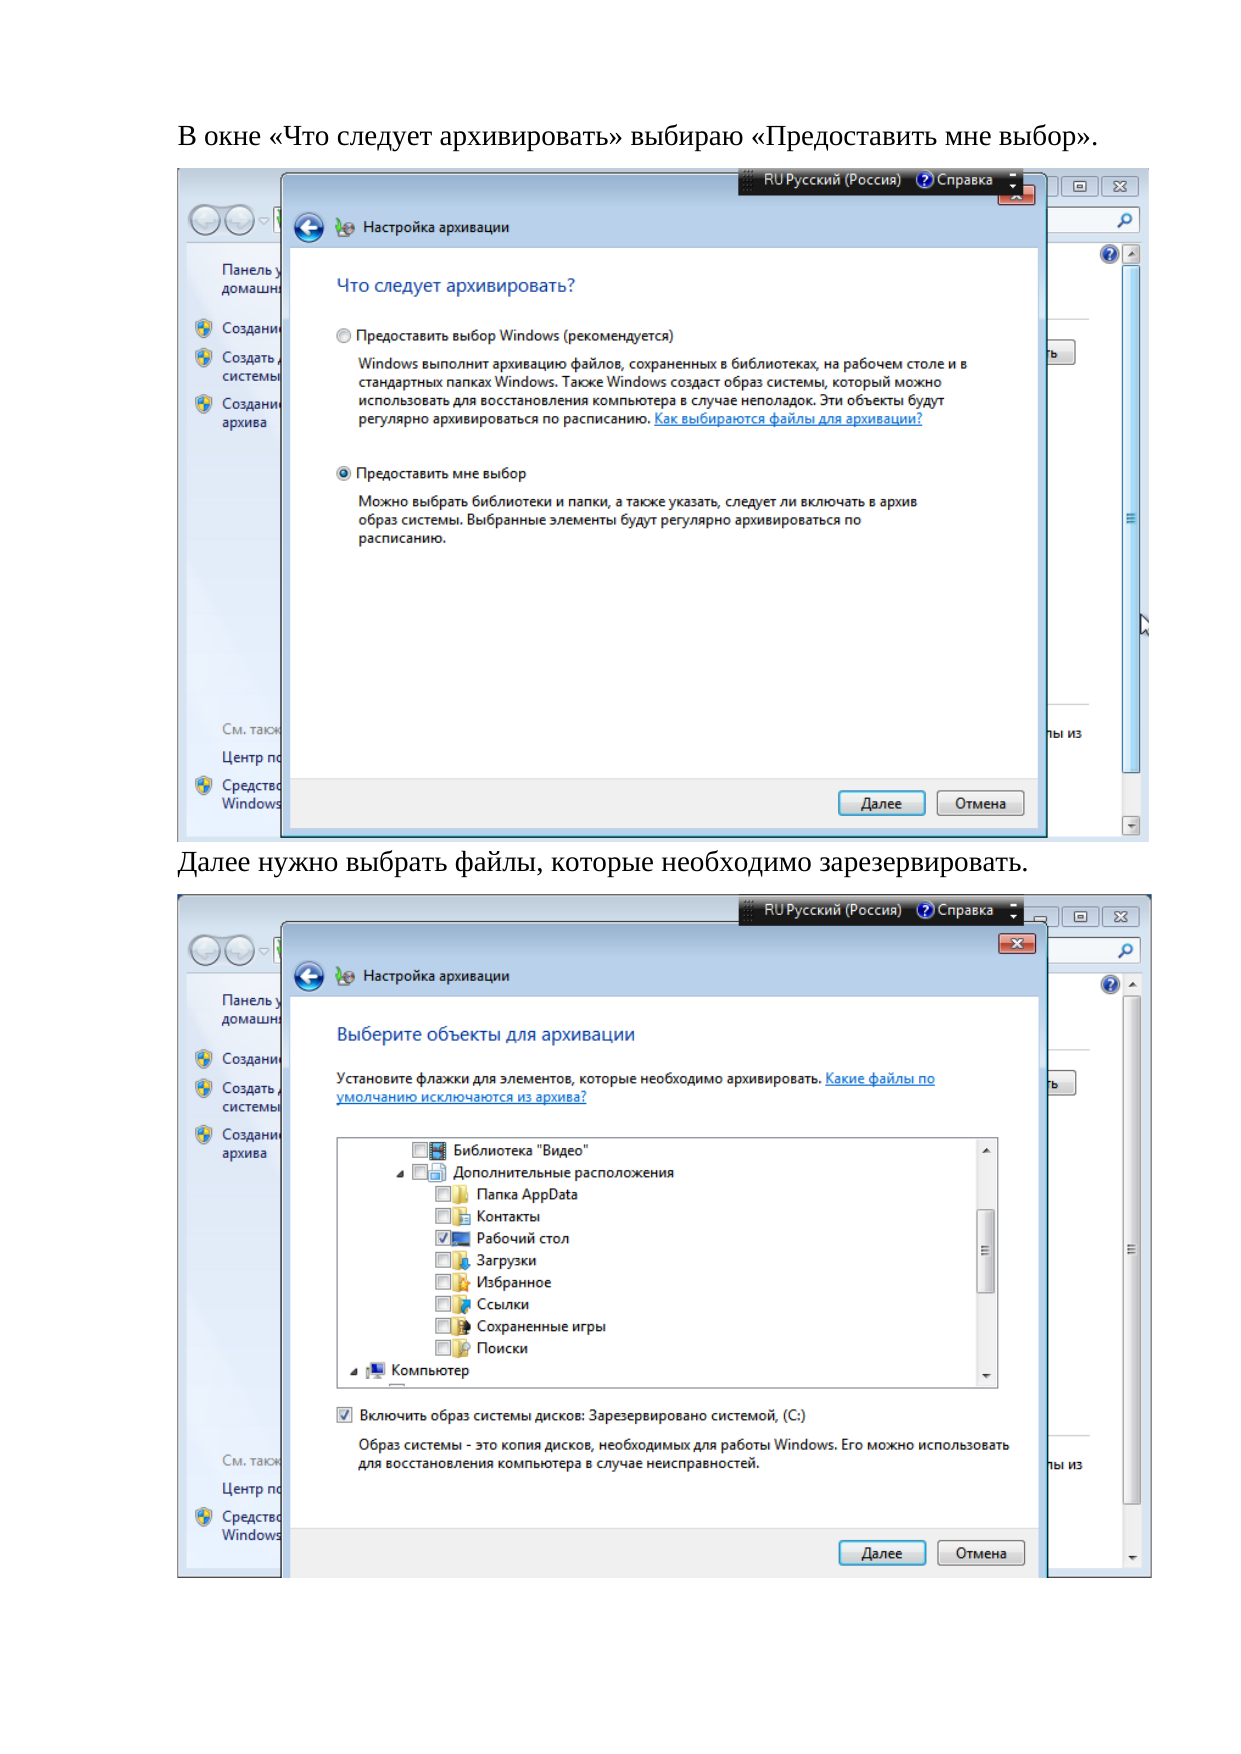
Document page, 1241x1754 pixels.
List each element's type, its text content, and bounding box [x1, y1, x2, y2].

text В окне «Что следует архивировать» выбираю «Предоставить мне выбор». [177, 118, 1152, 152]
picture [177, 894, 1152, 1578]
picture [177, 168, 1149, 842]
text Далее нужно выбрать файлы, которые необходимо зарезервировать. [177, 844, 1152, 877]
